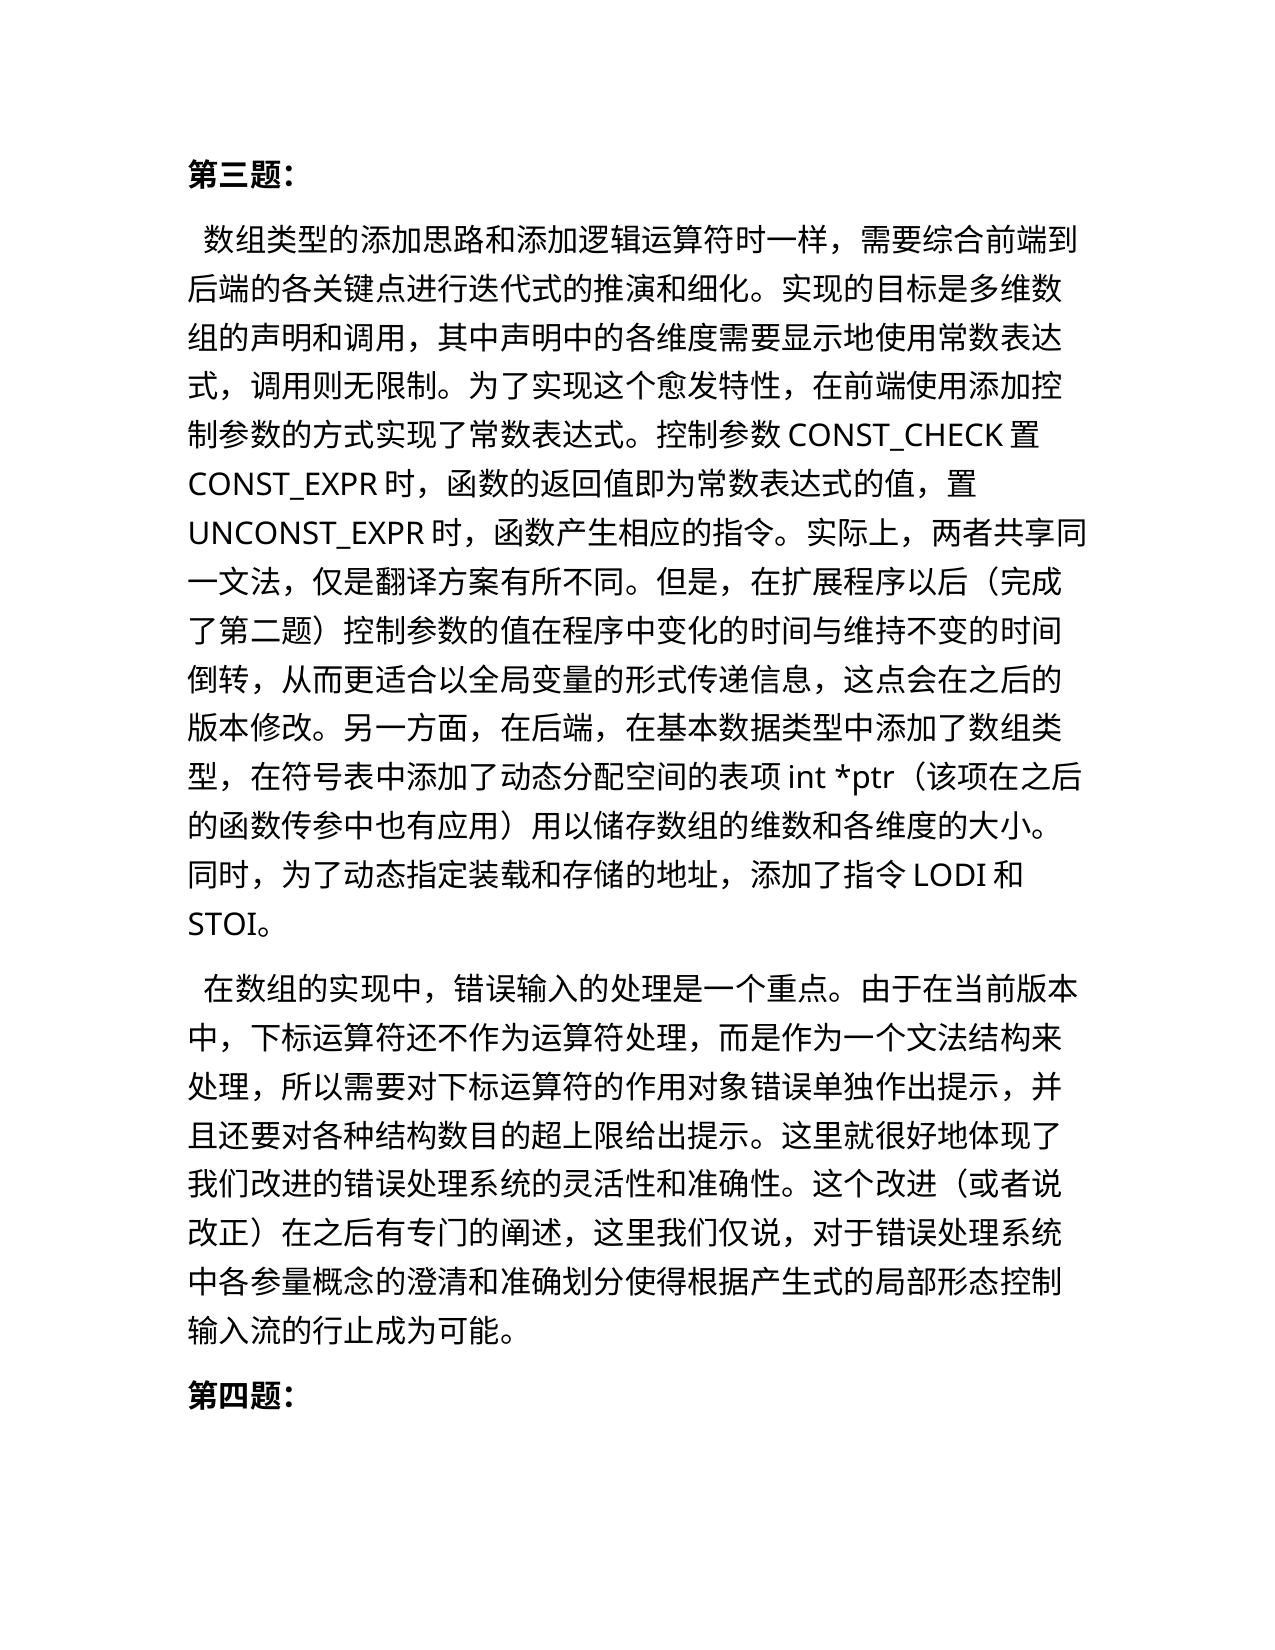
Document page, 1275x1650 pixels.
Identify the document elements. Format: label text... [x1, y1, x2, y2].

text 数组类型的添加思路和添加逻辑运算符时一样，需要综合前端到后端的各关键点进行迭代式的推演和细化。实现的目标是多维数组的声明和调用，其中声明中的各维度需要显示地使用常数表达式，调用则无限制。为了实现这个愈发特性，在前端使用添加控制参数的方式实现了常数表达式。控制参数CONST_CHECK置CONST_EXPR时，函数的返回值即为常数表达式的值，置UNCONST_EXPR时，函数产生相应的指令。实际上，两者共享同一文法，仅是翻译方案有所不同。但是，在扩展程序以后（完成了第二题）控制参数的值在程序中变化的时间与维持不变的时间倒转，从而更适合以全局变量的形式传递信息，这点会在之后的版本修改。另一方面，在后端，在基本数据类型中添加了数组类型，在符号表中添加了动态分配空间的表项int *ptr（该项在之后的函数传参中也有应用）用以储存数组的维数和各维度的大小。同时，为了动态指定装载和存储的地址，添加了指令LODI和STOI。 [187, 215, 1087, 944]
text 在数组的实现中，错误输入的处理是一个重点。由于在当前版本中，下标运算符还不作为运算符处理，而是作为一个文法结构来处理，所以需要对下标运算符的作用对象错误单独作出提示，并且还要对各种结构数目的超上限给出提示。这里就很好地体现了我们改进的错误处理系统的灵活性和准确性。这个改进（或者说改正）在之后有专门的阐述，这里我们仅说，对于错误处理系统中各参量概念的澄清和准确划分使得根据产生式的局部形态控制输入流的行止成为可能。 [187, 964, 1087, 1351]
text 第四题： [187, 1371, 1087, 1416]
text 第三题： [187, 150, 1087, 195]
